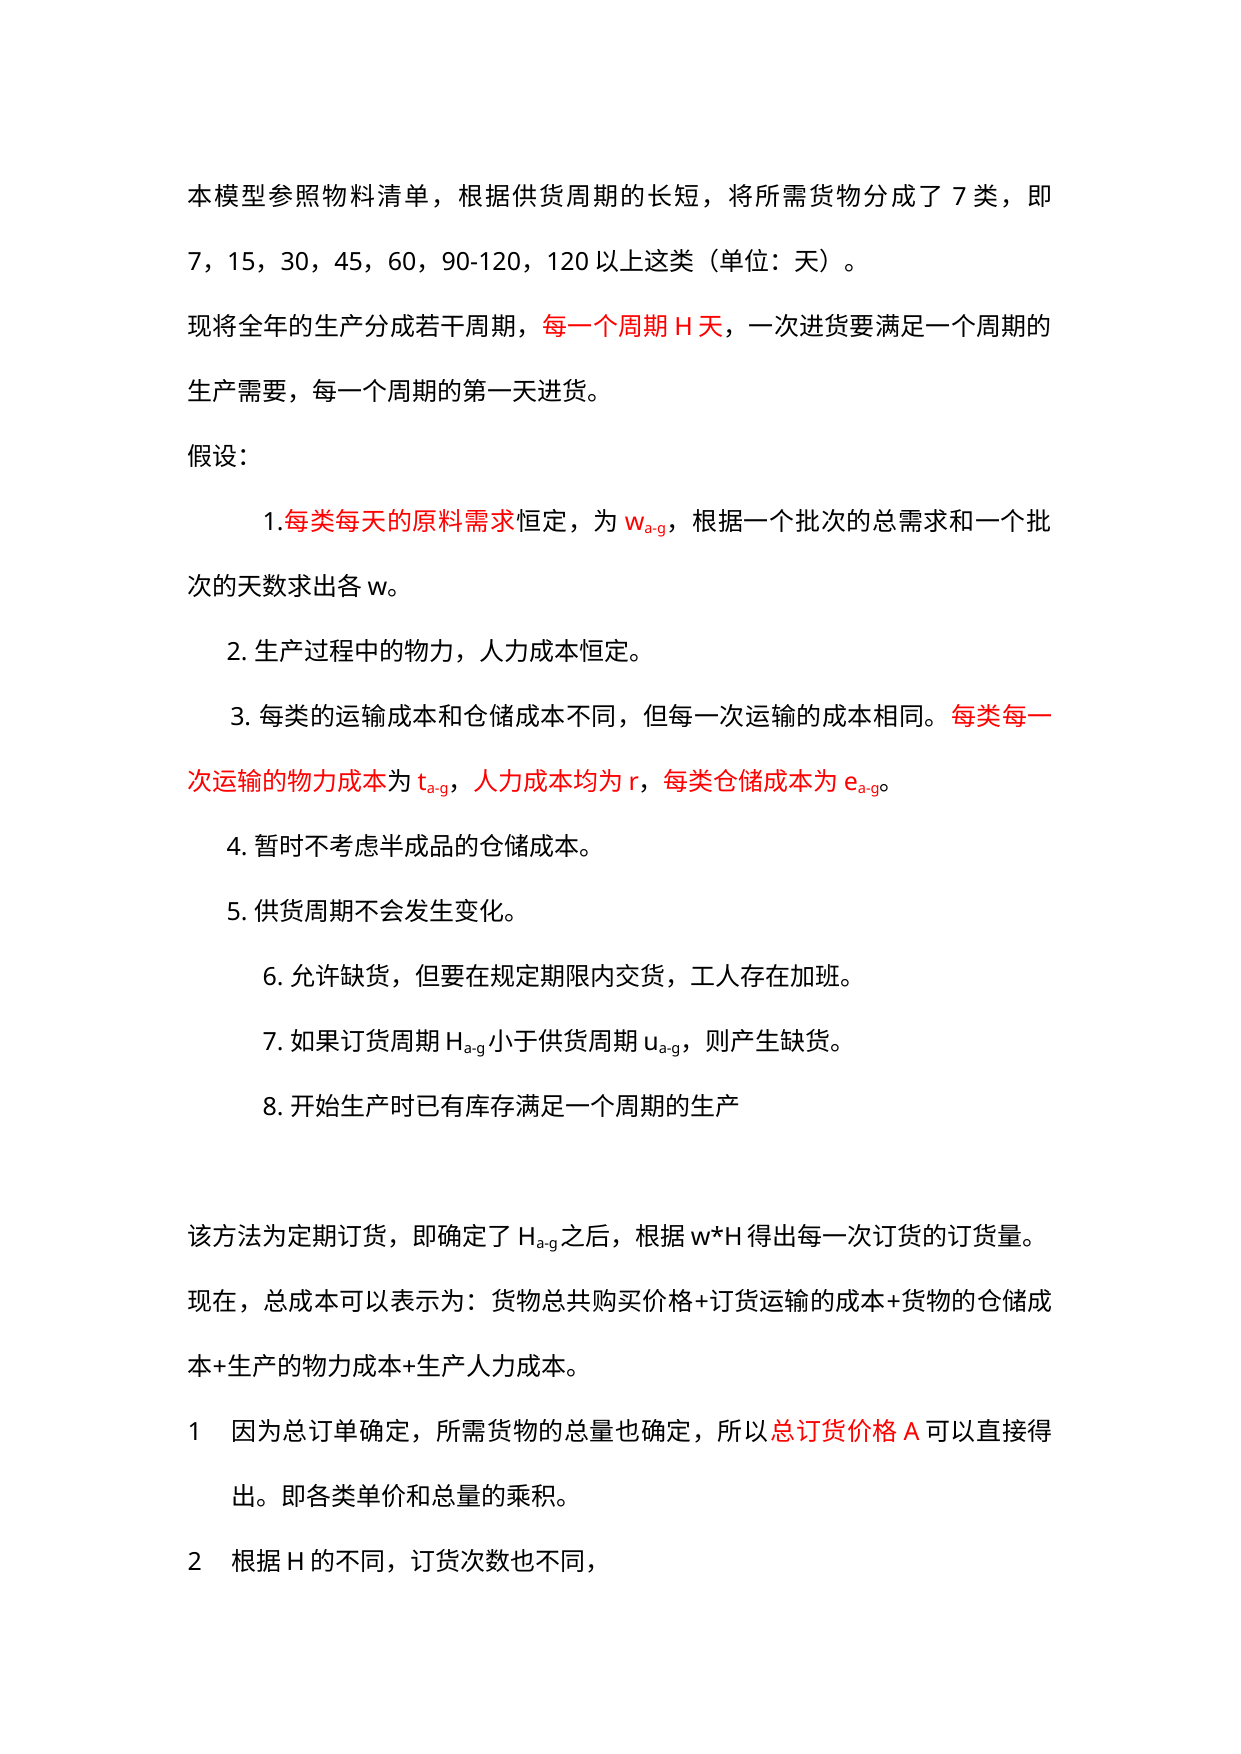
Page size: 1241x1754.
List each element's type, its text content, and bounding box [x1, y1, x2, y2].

text 1.每类每天的原料需求恒定，为wa-g，根据一个批次的总需求和一个批次的天数求出各w。 [187, 487, 1053, 617]
text 6. 允许缺货，但要在规定期限内交货，工人存在加班。 [187, 942, 1053, 1007]
text 现在，总成本可以表示为：货物总共购买价格+订货运输的成本+货物的仓储成本+生产的物力成本+生产人力成本。 [187, 1267, 1053, 1397]
text 7. 如果订货周期Ha-g小于供货周期ua-g，则产生缺货。 [187, 1007, 1053, 1072]
text 2. 生产过程中的物力，人力成本恒定。 [187, 617, 1053, 682]
text 该方法为定期订货，即确定了Ha-g之后，根据w*H得出每一次订货的订货量。 [187, 1202, 1053, 1267]
text 现将全年的生产分成若干周期，每一个周期H天，一次进货要满足一个周期的生产需要，每一个周期的第一天进货。 [187, 292, 1053, 422]
text 假设： [187, 422, 1053, 487]
text 4. 暂时不考虑半成品的仓储成本。 [187, 812, 1053, 877]
text 5. 供货周期不会发生变化。 [187, 877, 1053, 942]
text 8. 开始生产时已有库存满足一个周期的生产 [187, 1072, 1053, 1137]
text 本模型参照物料清单，根据供货周期的长短，将所需货物分成了7类，即7，15，30，45，60，90-120，120以上这类（单位：天）。 [187, 162, 1053, 292]
list 根据H的不同，订货次数也不同， [187, 1527, 1053, 1592]
list 因为总订单确定，所需货物的总量也确定，所以总订货价格A可以直接得出。即各类单价和总量的乘积。 [187, 1397, 1053, 1527]
text 3. 每类的运输成本和仓储成本不同，但每一次运输的成本相同。每类每一次运输的物力成本为ta-g，人力成本均为r，每类仓储成本为ea-g。 [187, 682, 1053, 812]
